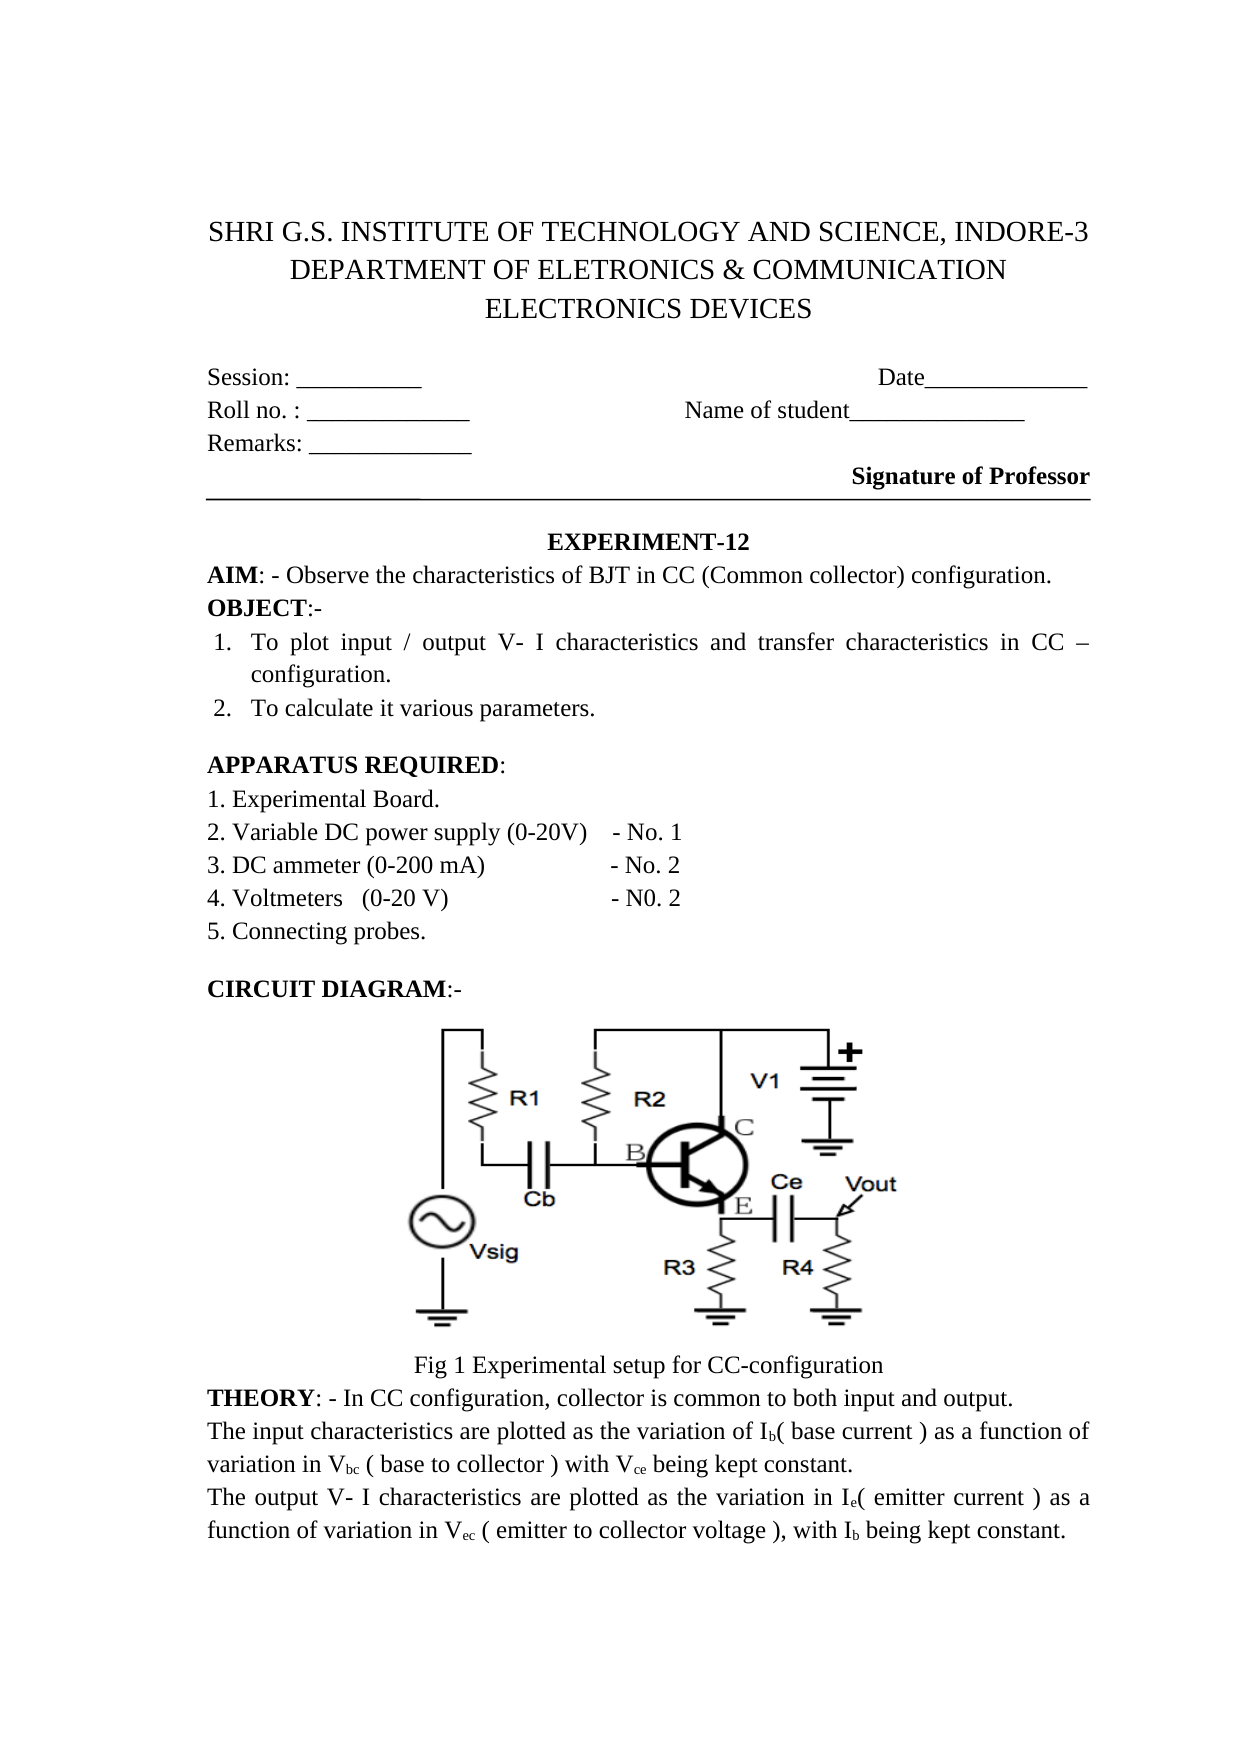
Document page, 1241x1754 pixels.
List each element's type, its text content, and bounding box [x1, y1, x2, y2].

text Session: __________ Date_____________ [207, 362, 1090, 391]
text CIRCUIT DIAGRAM:- [207, 974, 1090, 1002]
picture [378, 1006, 919, 1347]
text 5. Connecting probes. [207, 916, 1090, 944]
text DEPARTMENT OF ELETRONICS & COMMUNICATION [207, 252, 1090, 286]
text Roll no. : _____________ Name of student______________ [207, 395, 1090, 424]
table_cell Fig 1 Experimental setup for CC-configuration [207, 1350, 1090, 1383]
text EXPERIMENT-12 [207, 527, 1090, 556]
list To plot input / output V- I characteristics and transfer characteristics in CC – configuration. [213, 627, 1090, 688]
table_header [207, 1007, 1090, 1350]
text SHRI G.S. INSTITUTE OF TECHNOLOGY AND SCIENCE, INDORE-3 [207, 214, 1090, 247]
text Signature of Professor [207, 461, 1090, 490]
text ELECTRONICS DEVICES [207, 291, 1090, 324]
text APPARATUS REQUIRED: [207, 751, 1090, 779]
text THEORY: - In CC configuration, collector is common to both input and output. [207, 1383, 1090, 1411]
list To calculate it various parameters. [213, 693, 1090, 721]
text OBJECT:- [207, 593, 1090, 622]
text 2. Variable DC power supply (0-20V) - No. 1 [207, 817, 1090, 845]
text The input characteristics are plotted as the variation of Ib( base current ) as a function of variation in Vbc ( base to collector ) with Vce being kept constant. [207, 1416, 1090, 1477]
text 4. Voltmeters (0-20 V) - N0. 2 [207, 883, 1090, 911]
text AIM: - Observe the characteristics of BJT in CC (Common collector) configuration. [207, 561, 1090, 589]
text 3. DC ammeter (0-200 mA) - No. 2 [207, 850, 1090, 878]
text The output V- I characteristics are plotted as the variation in Ie( emitter current ) as a function of variation in Vec ( emitter to collector voltage ), with Ib being kept constant. [207, 1482, 1090, 1543]
text 1. Experimental Board. [207, 784, 1090, 812]
text Remarks: _____________ [207, 428, 1090, 457]
